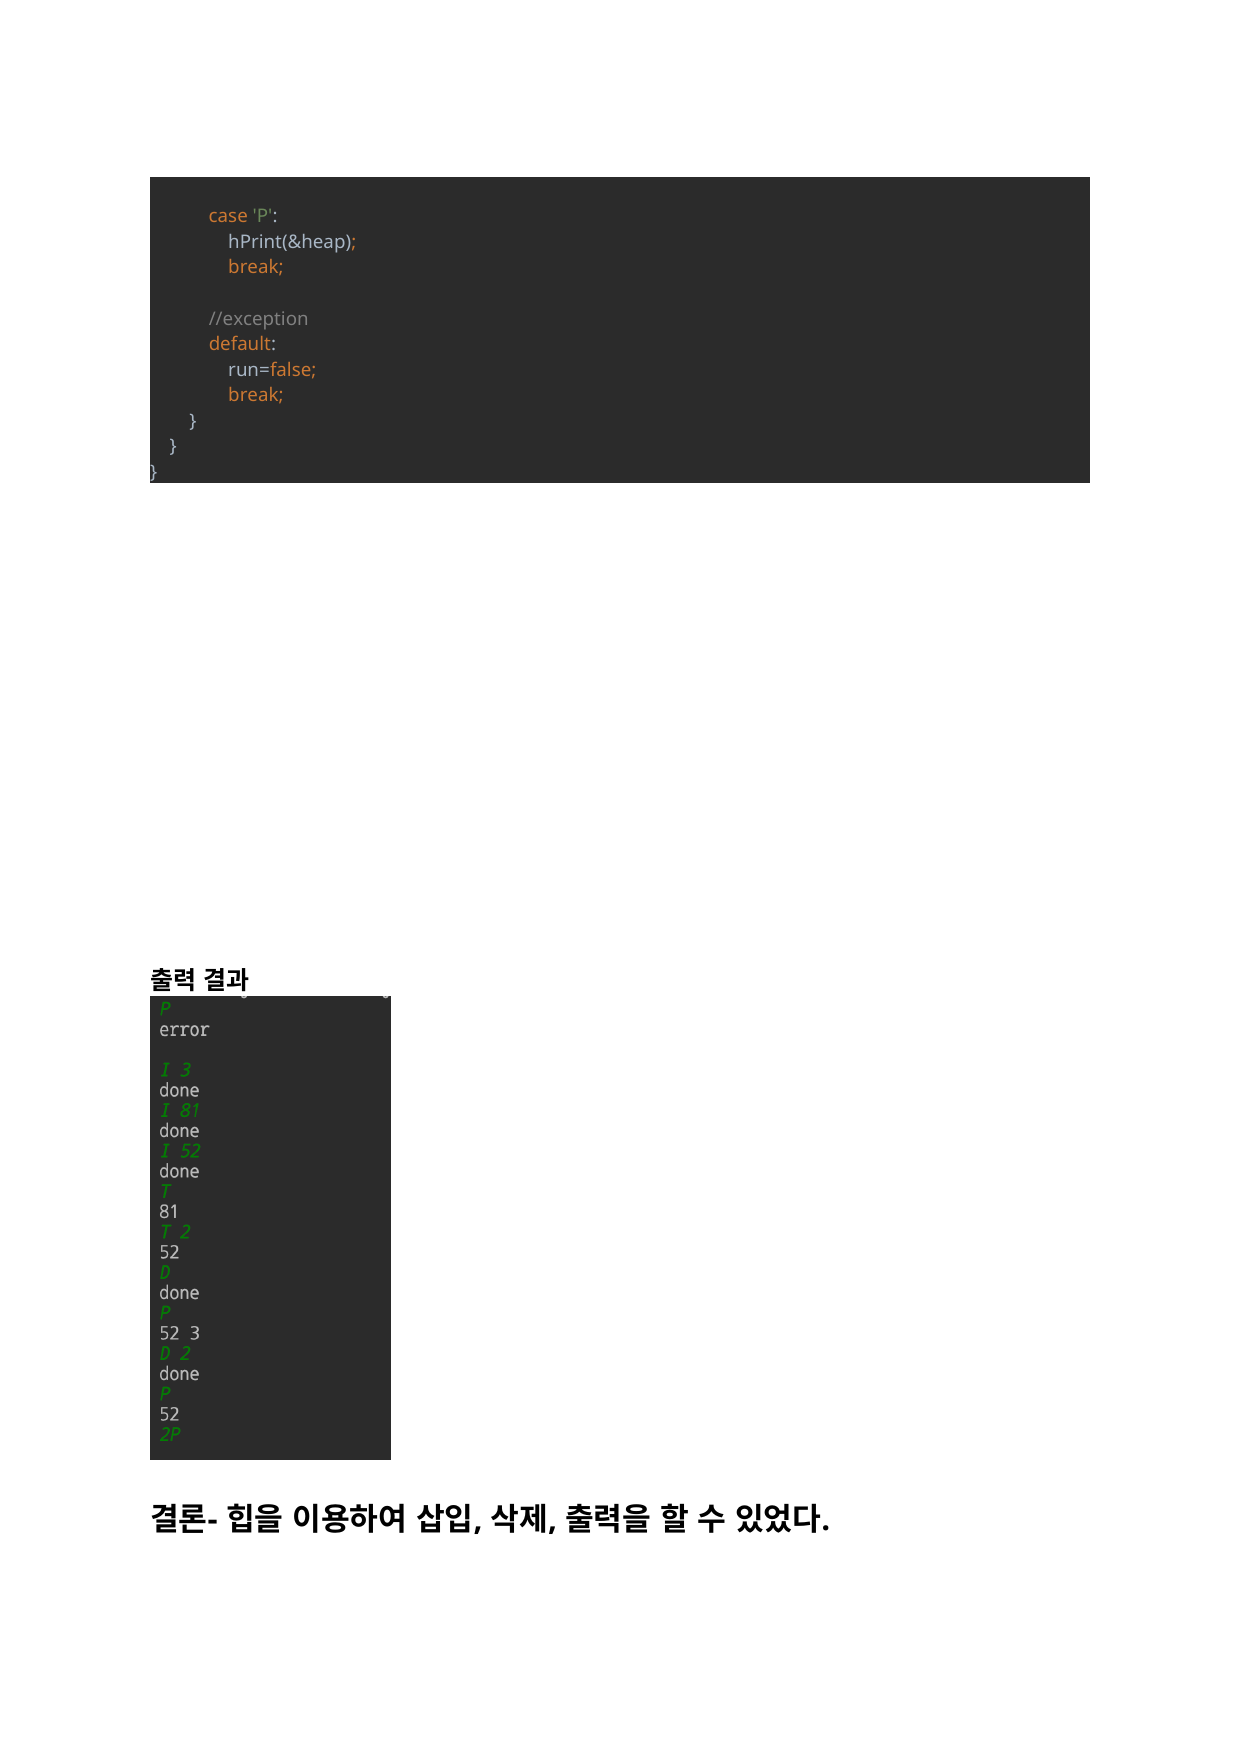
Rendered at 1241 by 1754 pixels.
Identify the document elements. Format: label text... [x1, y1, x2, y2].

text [150, 177, 1090, 483]
text 출력 결과 [150, 960, 1090, 997]
text 결론- 힙을 이용하여 삽입, 삭제, 출력을 할 수 있었다. [150, 1494, 1090, 1539]
picture [150, 996, 391, 1460]
